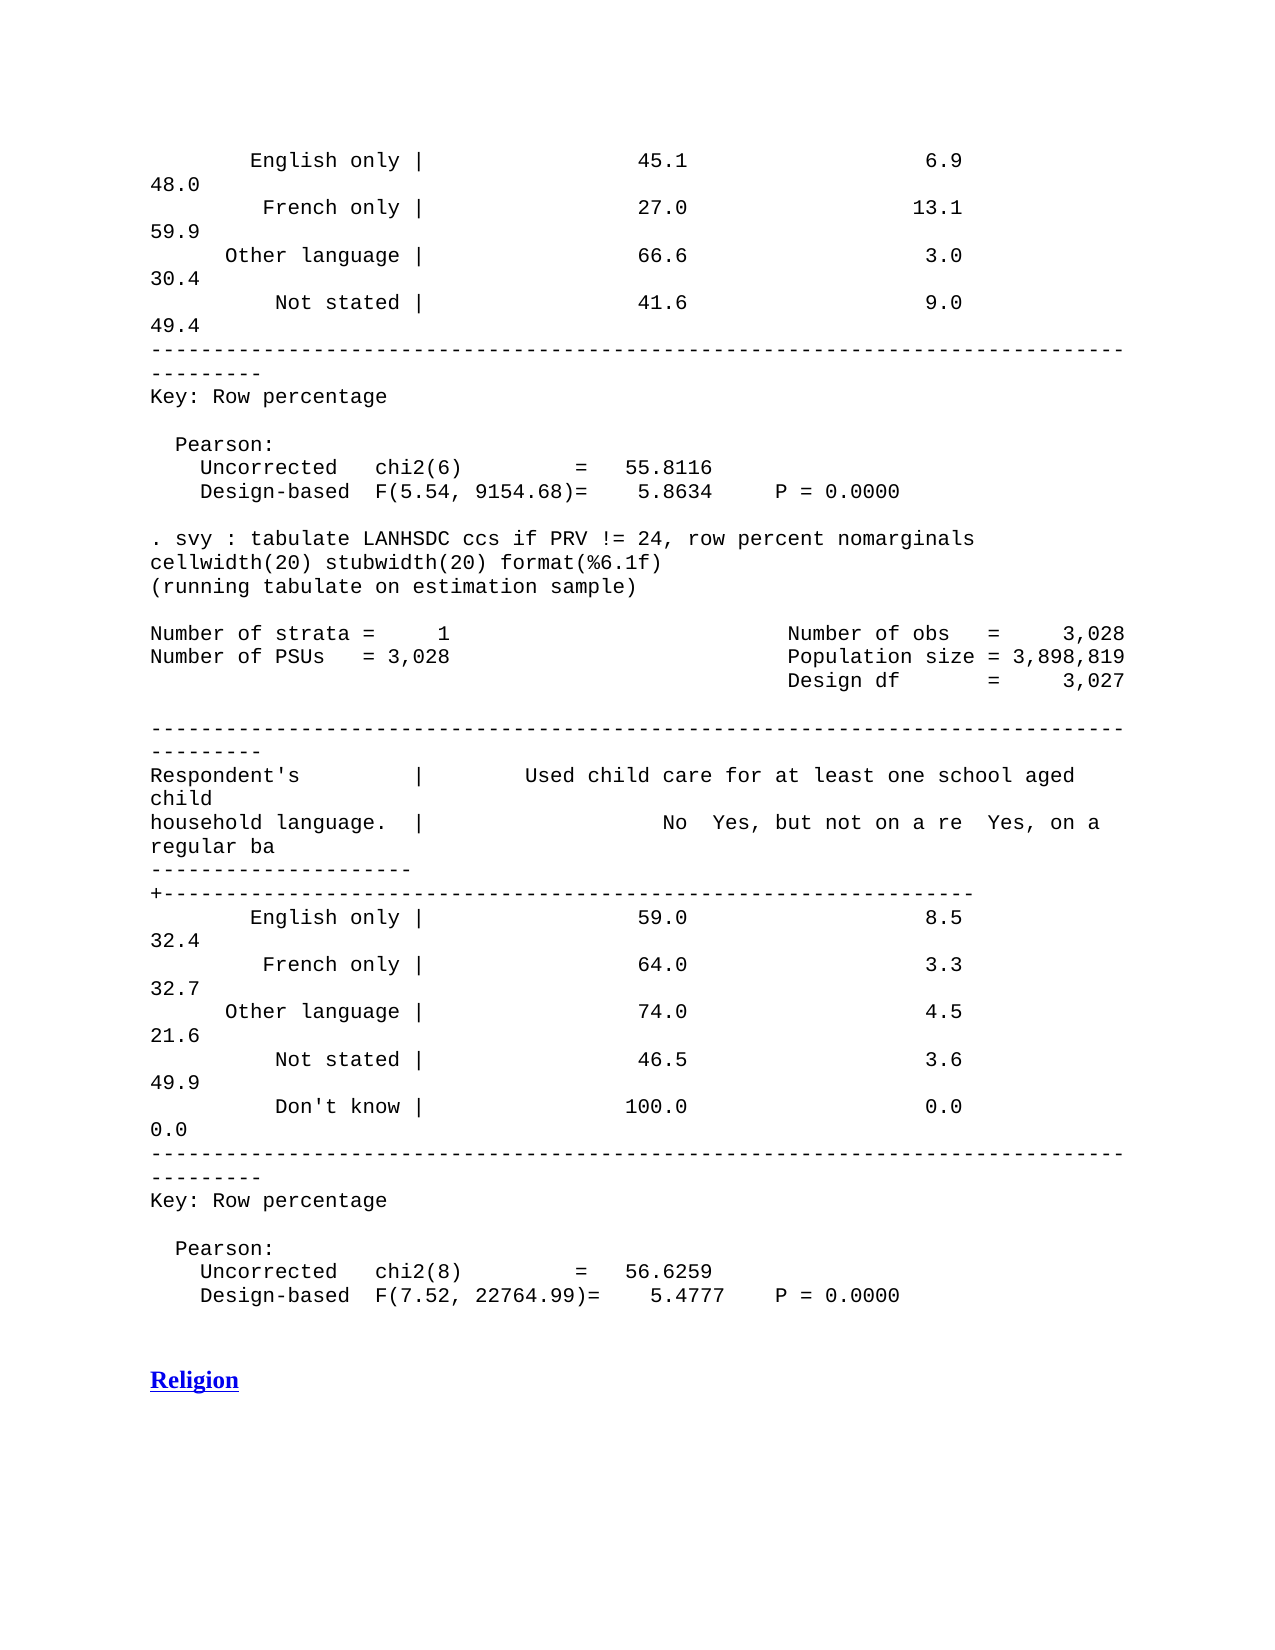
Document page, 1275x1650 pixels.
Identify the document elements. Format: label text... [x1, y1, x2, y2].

subtitle Religion [150, 1366, 1125, 1394]
text Other language | 74.0 4.5 21.6 [150, 1001, 1125, 1048]
text Design-based F(5.54, 9154.68)= 5.8634 P = 0.0000 [150, 481, 1125, 505]
text Not stated | 41.6 9.0 49.4 [150, 292, 1125, 339]
text Key: Row percentage [150, 1190, 1125, 1214]
text French only | 27.0 13.1 59.9 [150, 197, 1125, 244]
text Not stated | 46.5 3.6 49.9 [150, 1048, 1125, 1096]
text Key: Row percentage [150, 386, 1125, 410]
text --------------------------------------------------------------------------------------- [150, 1143, 1125, 1190]
text Respondent's | Used child care for at least one school aged child [150, 765, 1125, 812]
text household language. | No Yes, but not on a re Yes, on a regular ba [150, 812, 1125, 859]
text --------------------------------------------------------------------------------------- [150, 339, 1125, 386]
text Number of strata = 1 Number of obs = 3,028 [150, 623, 1125, 647]
text English only | 45.1 6.9 48.0 [150, 150, 1125, 197]
text Design df = 3,027 [150, 670, 1125, 694]
text Design-based F(7.52, 22764.99)= 5.4777 P = 0.0000 [150, 1285, 1125, 1309]
text ---------------------+----------------------------------------------------------------- [150, 859, 1125, 907]
text (running tabulate on estimation sample) [150, 576, 1125, 599]
text French only | 64.0 3.3 32.7 [150, 954, 1125, 1001]
text English only | 59.0 8.5 32.4 [150, 907, 1125, 954]
text Pearson: [150, 434, 1125, 457]
text Pearson: [150, 1238, 1125, 1261]
text Other language | 66.6 3.0 30.4 [150, 244, 1125, 292]
text --------------------------------------------------------------------------------------- [150, 717, 1125, 765]
text Number of PSUs = 3,028 Population size = 3,898,819 [150, 647, 1125, 670]
text Uncorrected chi2(6) = 55.8116 [150, 457, 1125, 481]
text Don't know | 100.0 0.0 0.0 [150, 1096, 1125, 1143]
text Uncorrected chi2(8) = 56.6259 [150, 1261, 1125, 1285]
text . svy : tabulate LANHSDC ccs if PRV != 24, row percent nomarginals cellwidth(20) stubwidth(20) format(%6.1f) [150, 528, 1125, 576]
